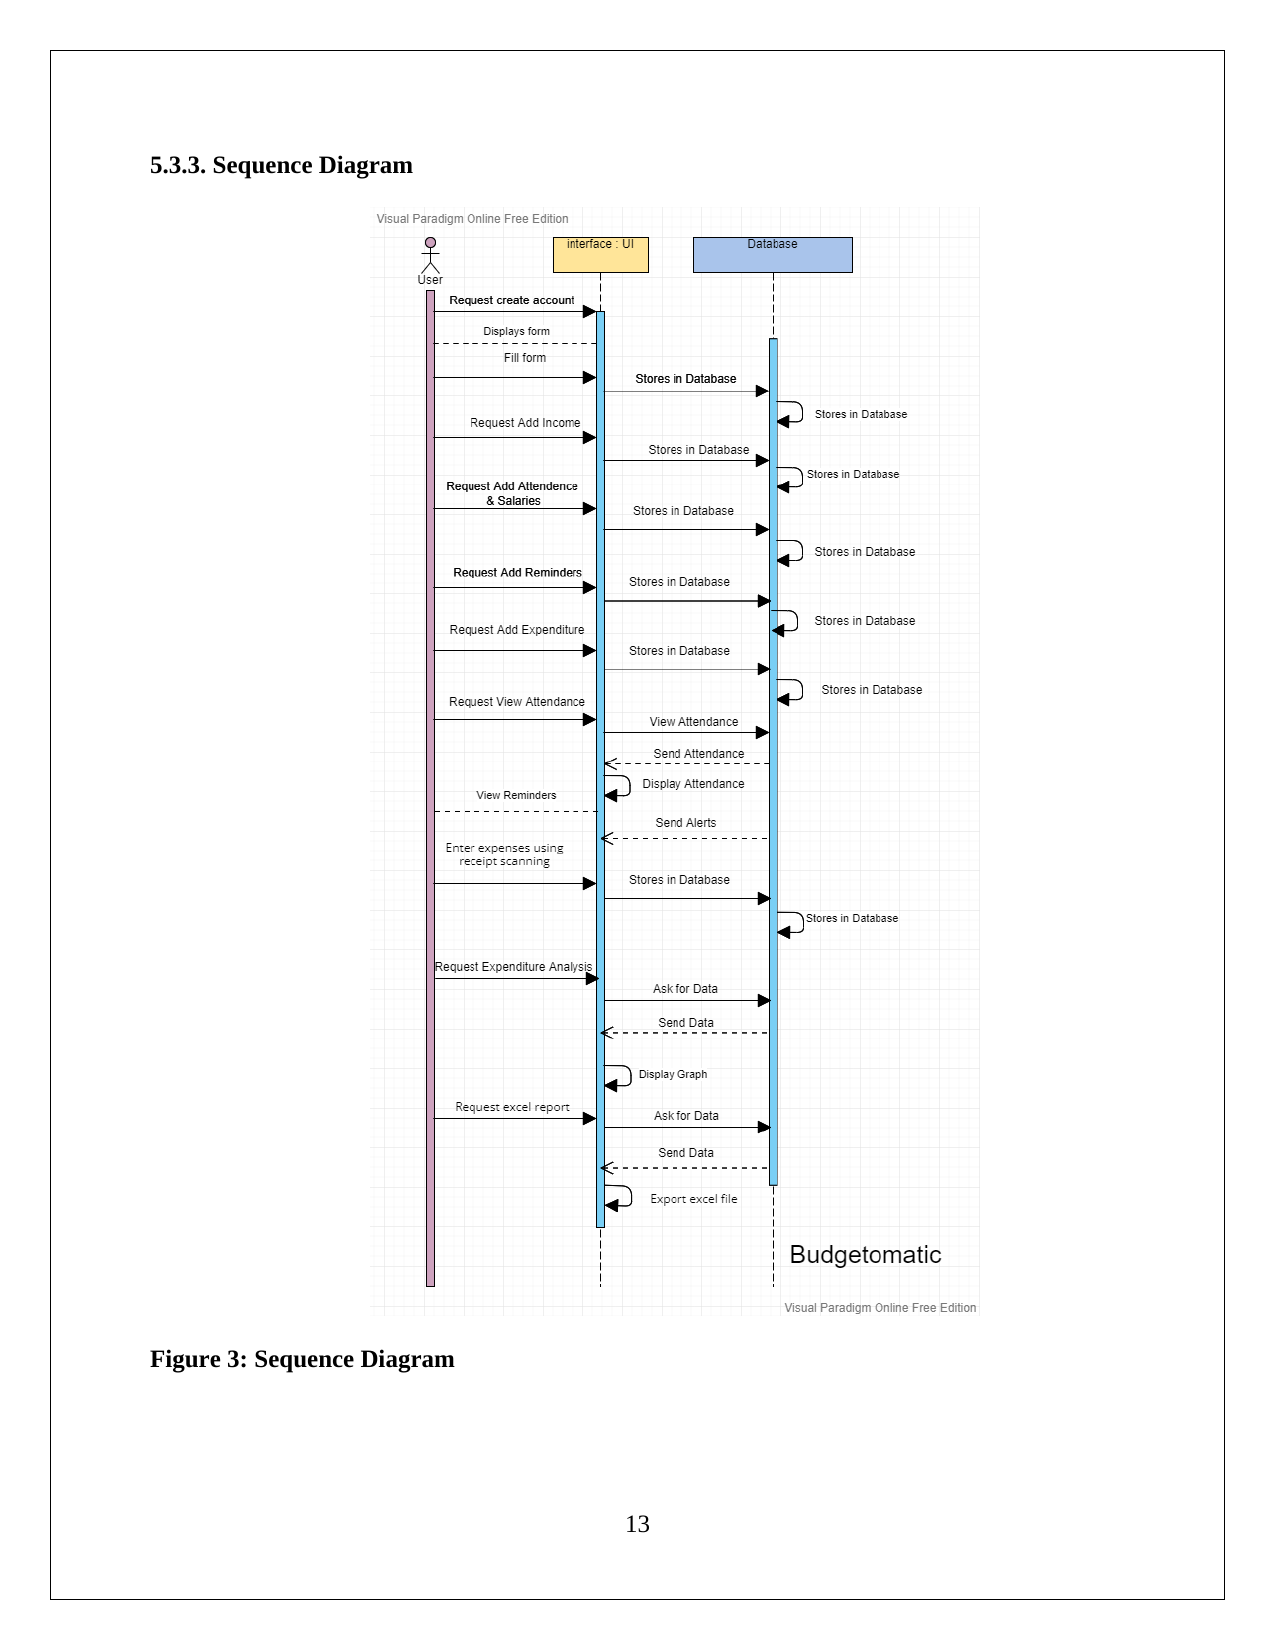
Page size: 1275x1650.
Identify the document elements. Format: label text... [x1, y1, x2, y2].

text Sequence Diagram [150, 150, 1125, 179]
text Figure 3: Sequence Diagram [150, 1344, 1125, 1373]
picture [370, 207, 980, 1316]
